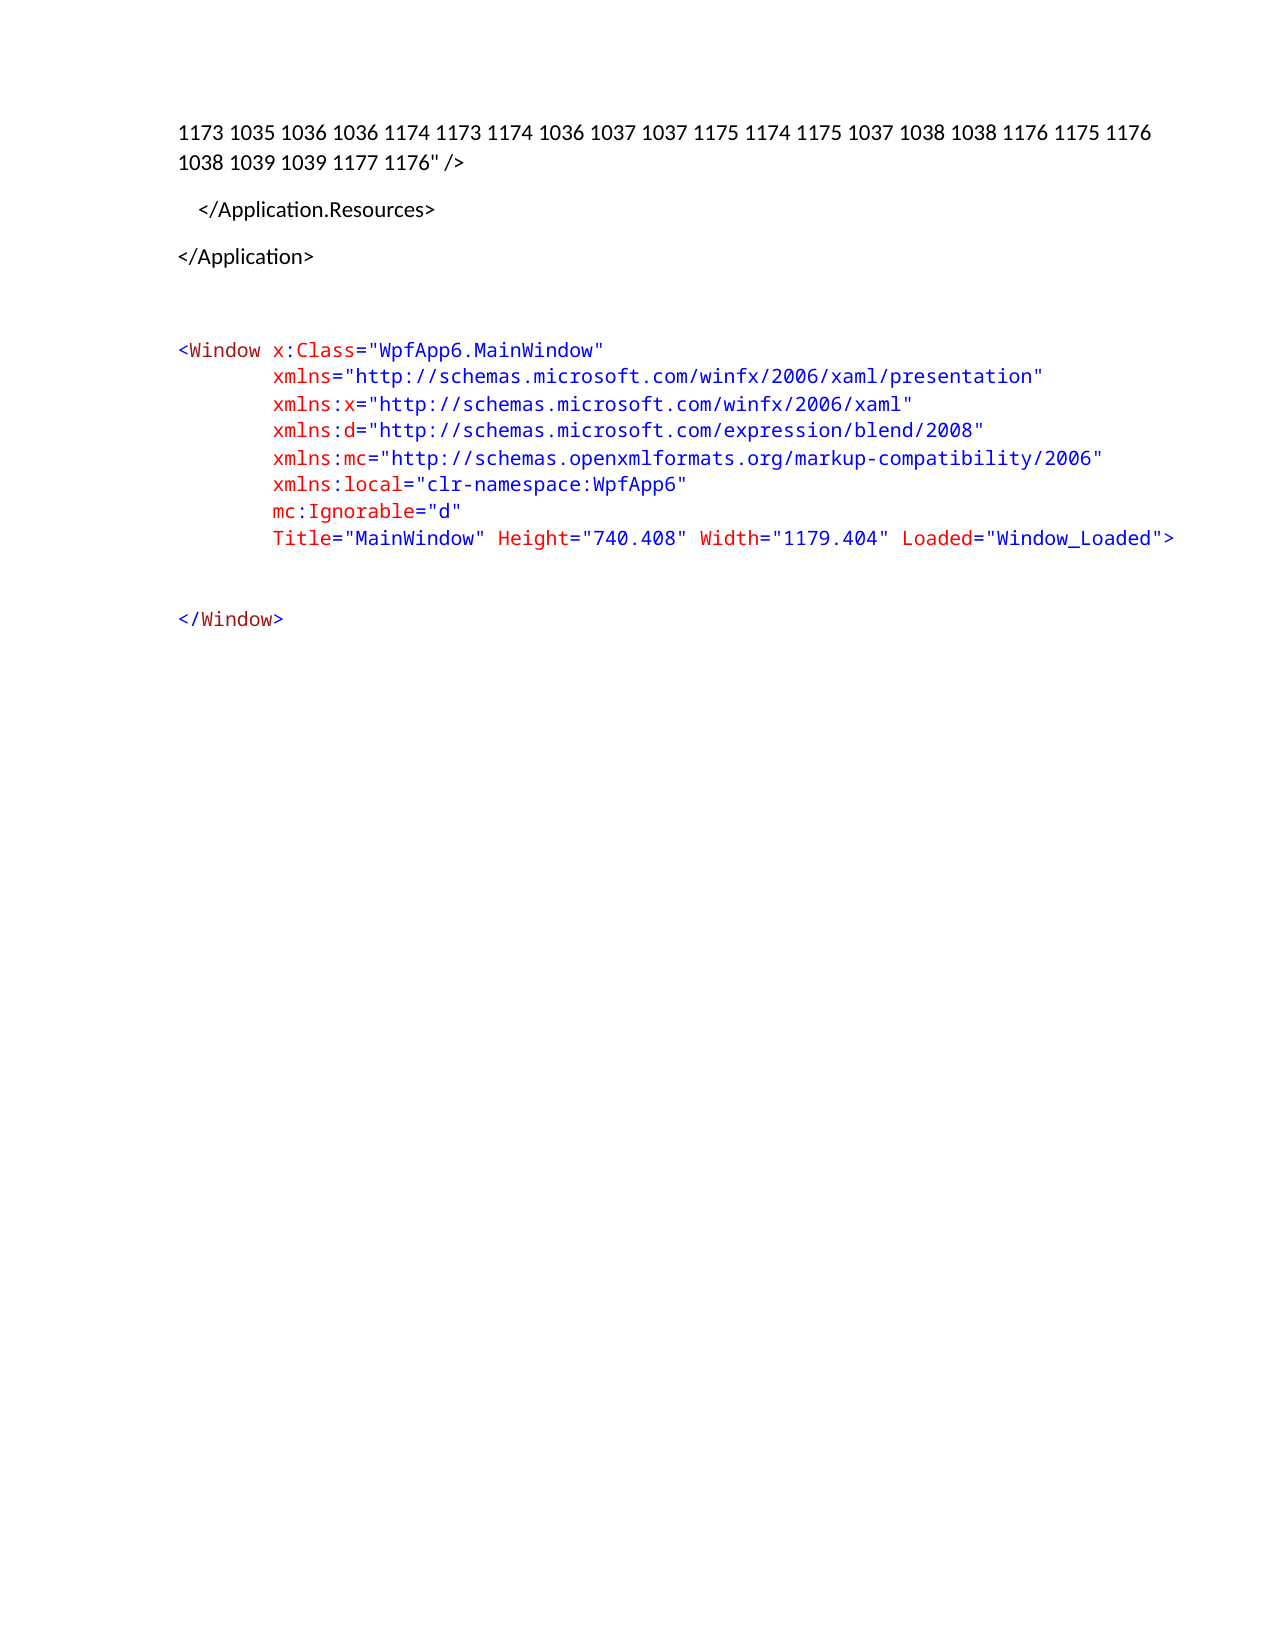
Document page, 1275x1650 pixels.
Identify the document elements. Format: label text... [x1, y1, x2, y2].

text </Window> [177, 606, 1186, 633]
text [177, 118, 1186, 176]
text mc:Ignorable="d" [177, 498, 1186, 525]
text xmlns:d="http://schemas.microsoft.com/expression/blend/2008" [177, 417, 1186, 444]
text xmlns="http://schemas.microsoft.com/winfx/2006/xaml/presentation" [177, 363, 1186, 390]
text </Application> [177, 242, 1186, 270]
text xmlns:x="http://schemas.microsoft.com/winfx/2006/xaml" [177, 390, 1186, 417]
text xmlns:local="clr-namespace:WpfApp6" [177, 471, 1186, 498]
text xmlns:mc="http://schemas.openxmlformats.org/markup-compatibility/2006" [177, 444, 1186, 471]
text <Window x:Class="WpfApp6.MainWindow" [177, 336, 1186, 363]
text Title="MainWindow" Height="740.408" Width="1179.404" Loaded="Window_Loaded"> [177, 525, 1186, 552]
text </Application.Resources> [177, 195, 1186, 223]
